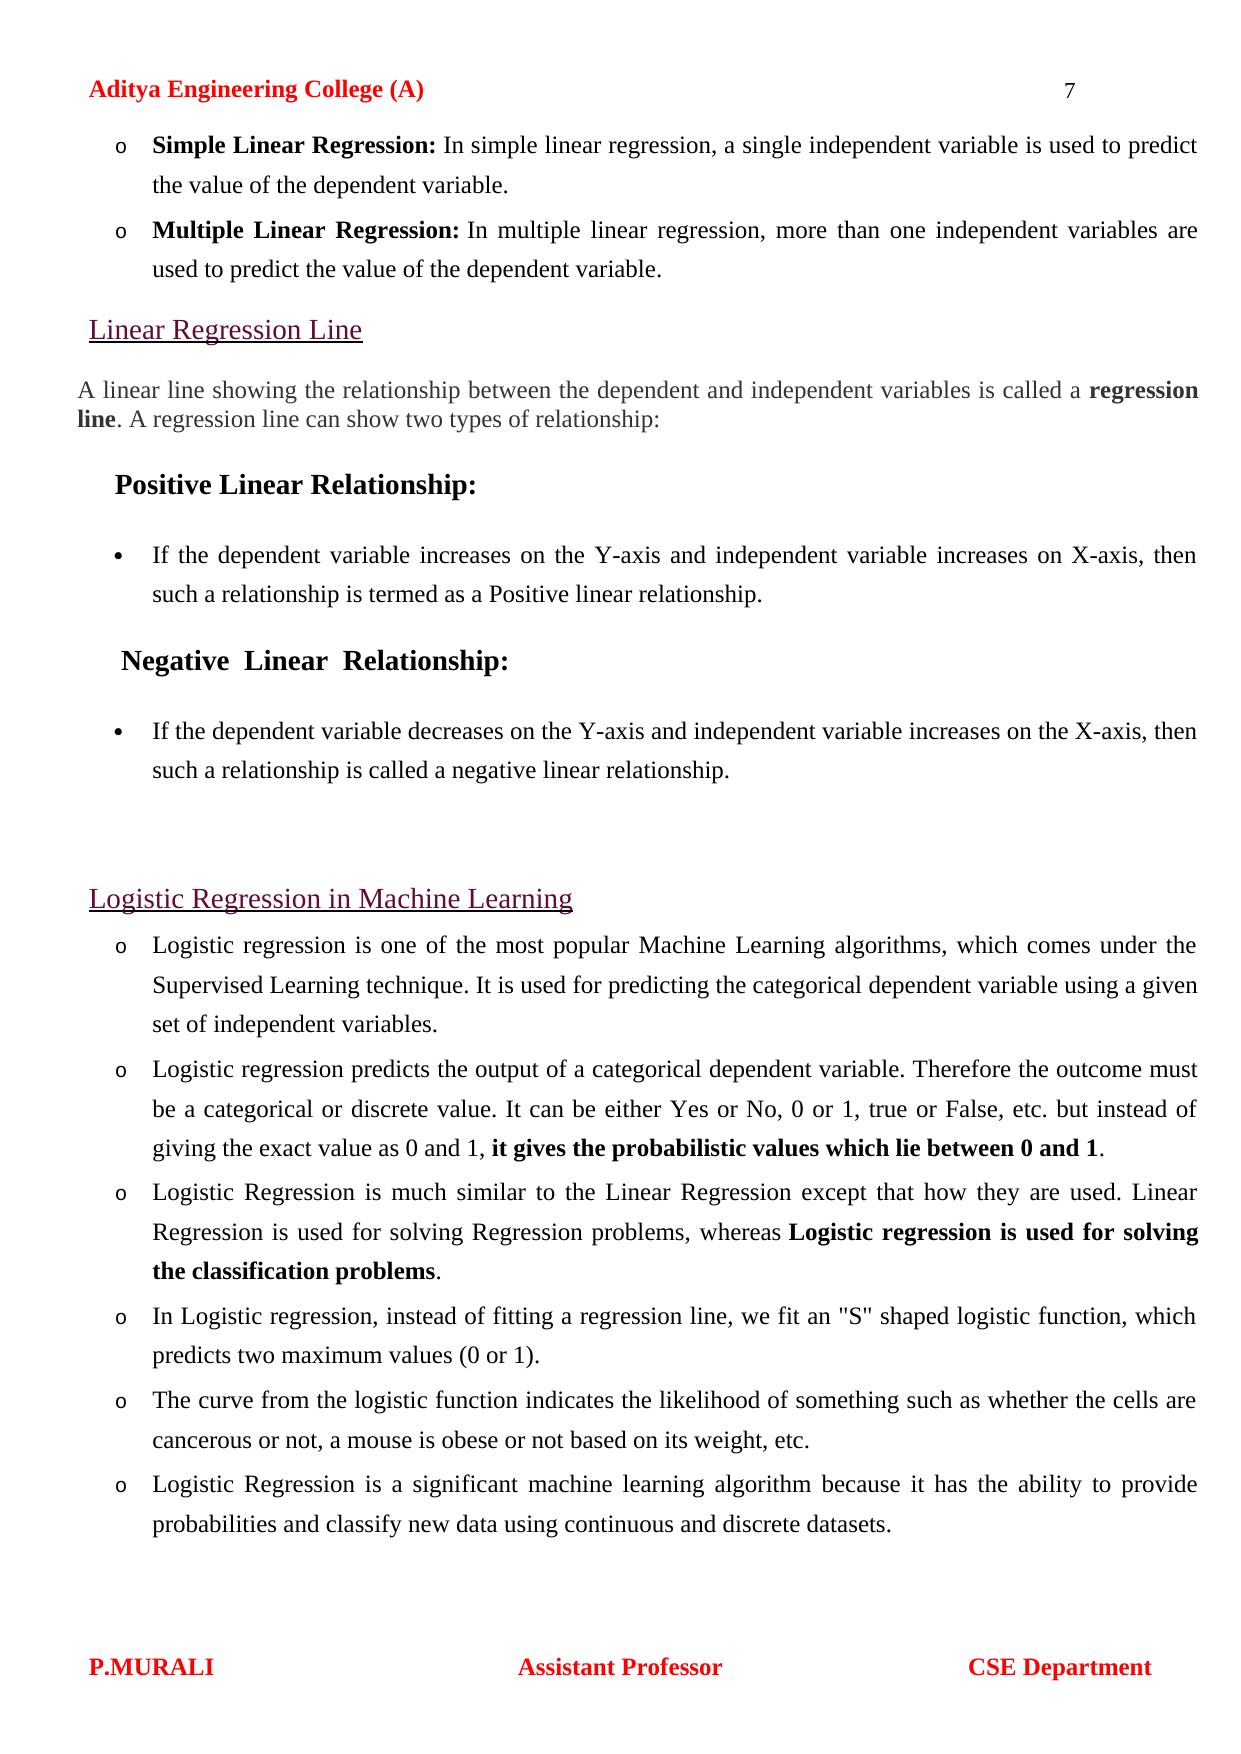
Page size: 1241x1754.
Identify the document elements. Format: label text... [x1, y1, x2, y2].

list The curve from the logistic function indicates the likelihood of something such as whether the cells are cancerous or not, a mouse is obese or not based on its weight, etc. [114, 1376, 1198, 1454]
list Logistic regression is one of the most popular Machine Learning algorithms, which comes under the Supervised Learning technique. It is used for predicting the categorical dependent variable using a given set of independent variables. [114, 921, 1198, 1038]
list Simple Linear Regression: In simple linear regression, a single independent variable is used to predict the value of the dependent variable. [114, 121, 1198, 199]
list Logistic Regression is much similar to the Linear Regression except that how they are used. Linear Regression is used for solving Regression problems, whereas Logistic regression is used for solving the classification problems. [114, 1168, 1198, 1285]
text Positive Linear Relationship: [114, 462, 1198, 501]
text Negative Linear Relationship: [114, 637, 1198, 676]
subtitle Logistic Regression in Machine Learning [88, 881, 1198, 915]
subtitle Linear Regression Line [88, 312, 1198, 346]
list If the dependent variable increases on the Y-axis and independent variable increases on X-axis, then such a relationship is termed as a Positive linear relationship. [114, 530, 1198, 608]
list If the dependent variable decreases on the Y-axis and independent variable increases on the X-axis, then such a relationship is called a negative linear relationship. [114, 706, 1198, 784]
text A linear line showing the relationship between the dependent and independent variables is called a regression line. A regression line can show two types of relationship: [77, 375, 1198, 433]
list Logistic Regression is a significant machine learning algorithm because it has the ability to provide probabilities and classify new data using continuous and discrete datasets. [114, 1460, 1198, 1538]
list In Logistic regression, instead of fitting a regression line, we fit an "S" shaped logistic function, which predicts two maximum values (0 or 1). [114, 1291, 1198, 1369]
list Multiple Linear Regression: In multiple linear regression, more than one independent variables are used to predict the value of the dependent variable. [114, 205, 1198, 283]
list Logistic regression predicts the output of a categorical dependent variable. Therefore the outcome must be a categorical or discrete value. It can be either Yes or No, 0 or 1, true or False, etc. but instead of giving the exact value as 0 and 1, it gives the probabilistic values which lie between 0 and 1. [114, 1044, 1198, 1162]
